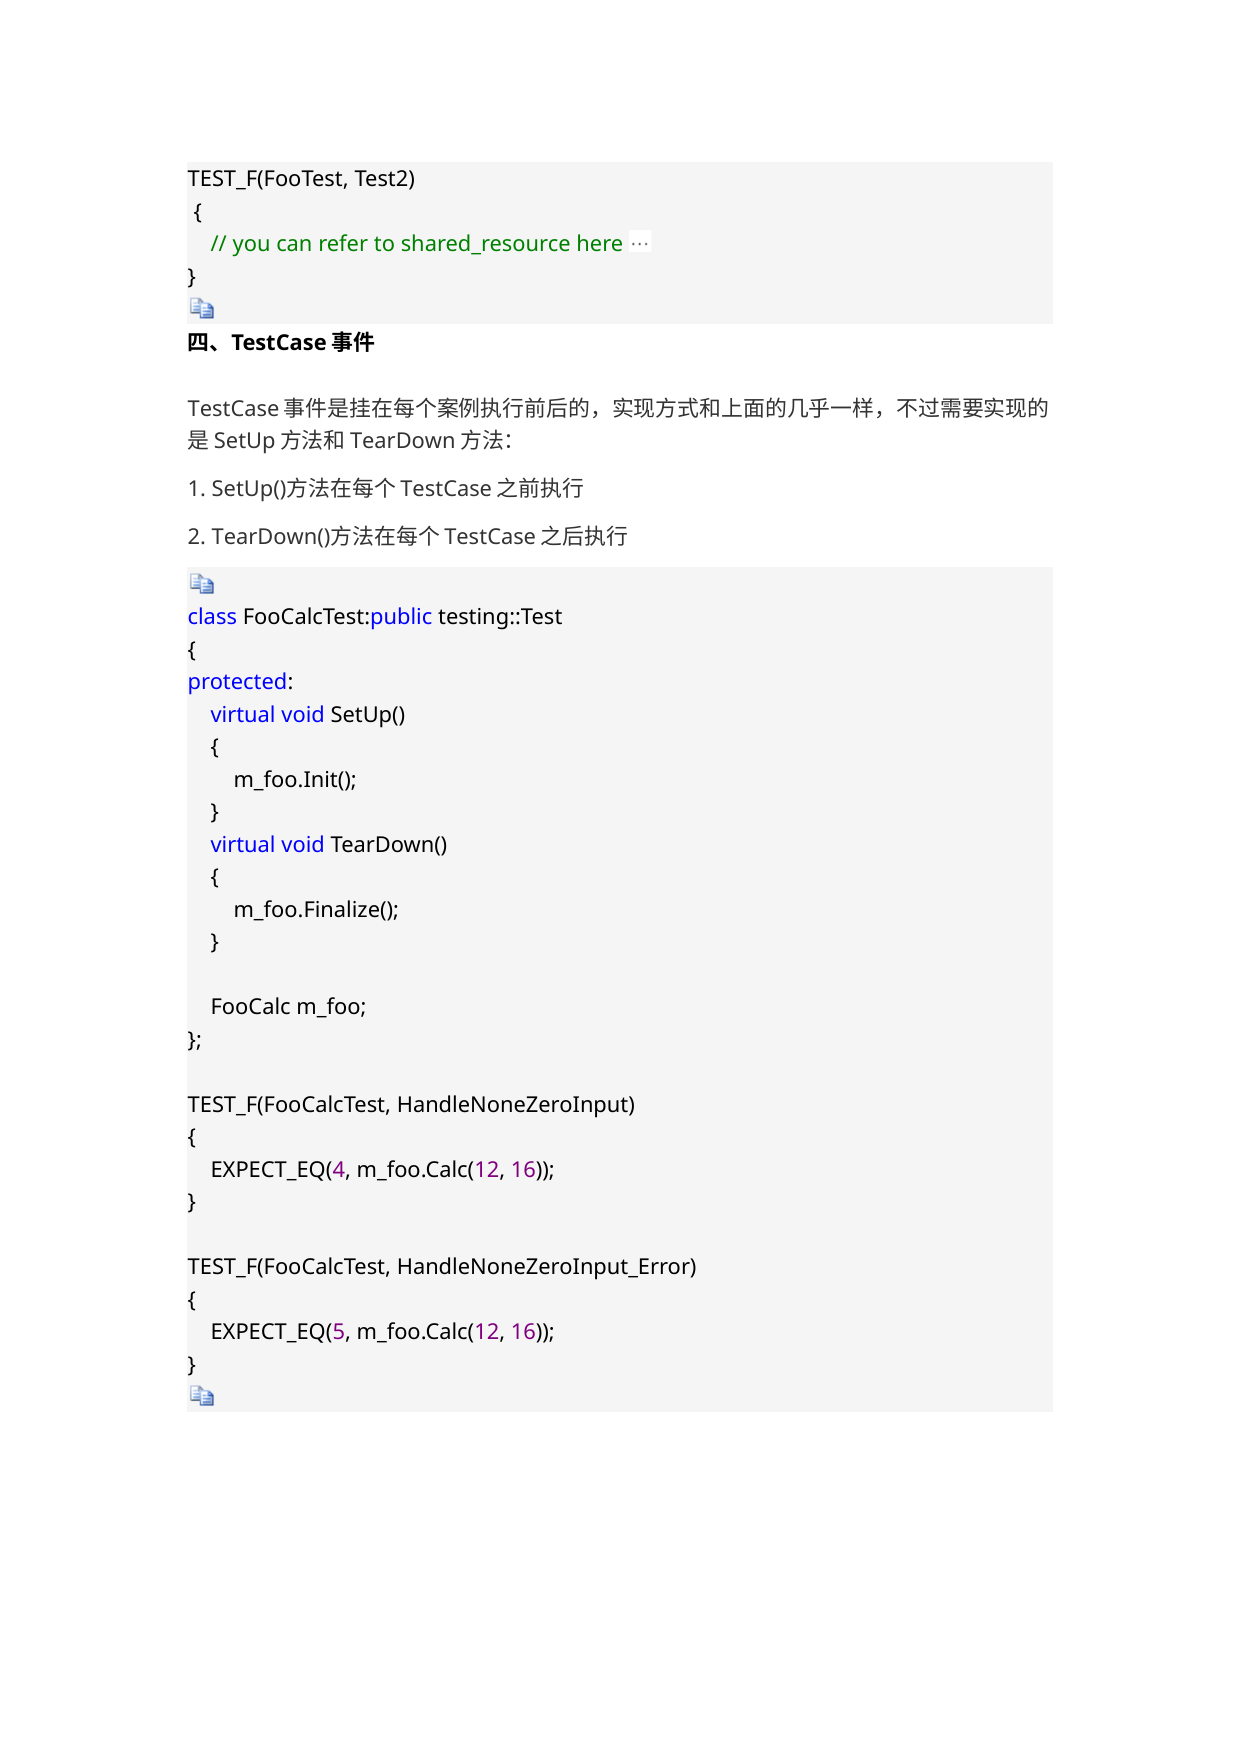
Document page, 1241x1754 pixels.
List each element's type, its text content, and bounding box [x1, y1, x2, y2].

subtitle 四、TestCase事件 [187, 324, 1053, 357]
text class FooCalcTest:public testing::Test { protected: virtual void SetUp() { m_foo.Init(); } virtual void TearDown() { m_foo.Finalize(); } FooCalc m_foo; }; TEST_F(FooCalcTest, HandleNoneZeroInput) { EXPECT_EQ(4, m_foo.Calc(12, 16)); } TEST_F(FooCalcTest, HandleNoneZeroInput_Error) { EXPECT_EQ(5, m_foo.Calc(12, 16)); } [187, 600, 1053, 1380]
picture [187, 567, 219, 599]
text TestCase事件是挂在每个案例执行前后的，实现方式和上面的几乎一样，不过需要实现的是SetUp方法和TearDown方法： [187, 390, 1053, 455]
picture [187, 292, 219, 324]
picture [628, 230, 652, 252]
text 1. SetUp()方法在每个TestCase之前执行 [187, 471, 1053, 503]
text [187, 162, 1053, 292]
text 2. TearDown()方法在每个TestCase之后执行 [187, 519, 1053, 552]
picture [187, 1379, 219, 1411]
